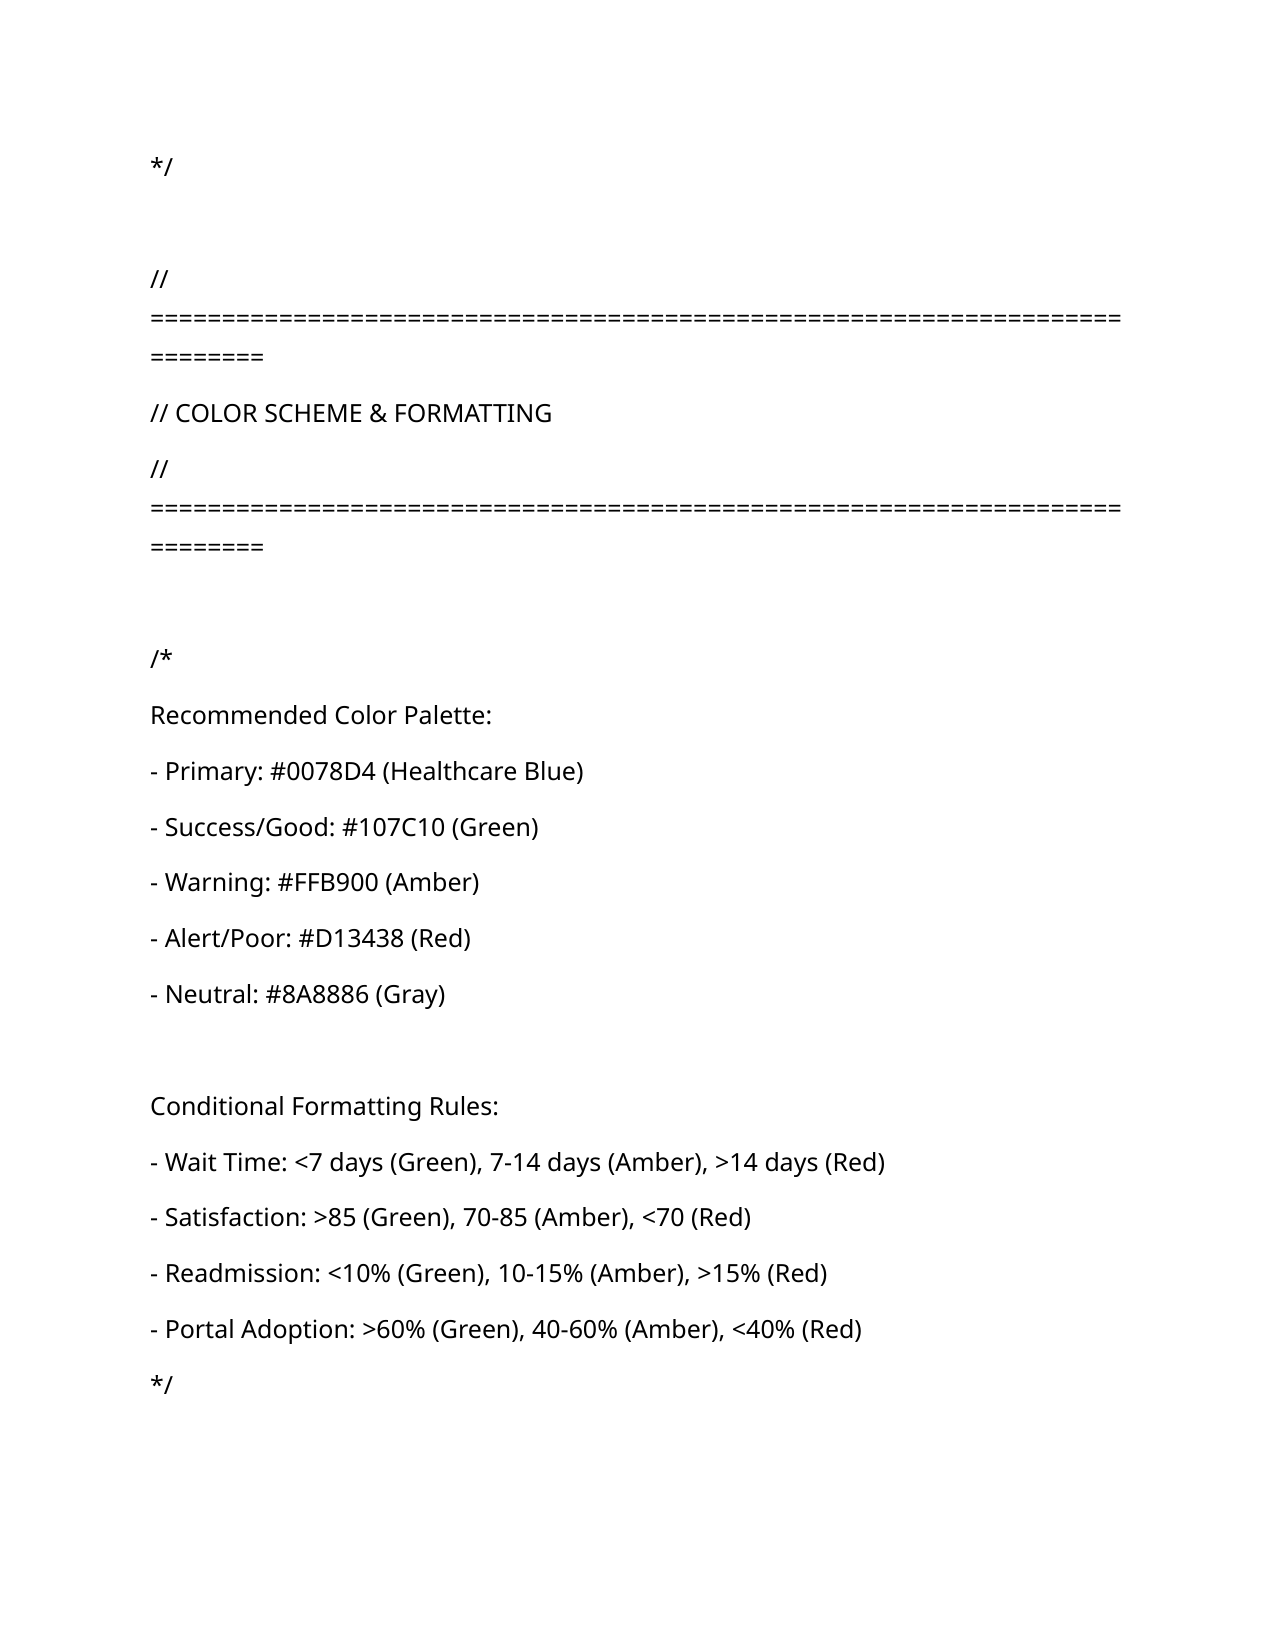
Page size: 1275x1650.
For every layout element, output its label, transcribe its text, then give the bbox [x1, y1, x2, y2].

text - Warning: #FFB900 (Amber) [150, 865, 1125, 899]
text // COLOR SCHEME & FORMATTING [150, 396, 1125, 430]
text - Neutral: #8A8886 (Gray) [150, 977, 1125, 1011]
text Conditional Formatting Rules: [150, 1088, 1125, 1122]
text - Satisfaction: >85 (Green), 70-85 (Amber), <70 (Red) [150, 1200, 1125, 1234]
text Recommended Color Palette: [150, 697, 1125, 732]
text - Alert/Poor: #D13438 (Red) [150, 921, 1125, 955]
text - Success/Good: #107C10 (Green) [150, 809, 1125, 843]
text // ============================================================================ [150, 262, 1125, 374]
text */ [150, 150, 1125, 184]
text - Wait Time: <7 days (Green), 7-14 days (Amber), >14 days (Red) [150, 1144, 1125, 1178]
text /* [150, 642, 1125, 676]
text */ [150, 1367, 1125, 1402]
text - Readmission: <10% (Green), 10-15% (Amber), >15% (Red) [150, 1256, 1125, 1290]
text // ============================================================================ [150, 452, 1125, 564]
text - Primary: #0078D4 (Healthcare Blue) [150, 753, 1125, 787]
text - Portal Adoption: >60% (Green), 40-60% (Amber), <40% (Red) [150, 1312, 1125, 1346]
